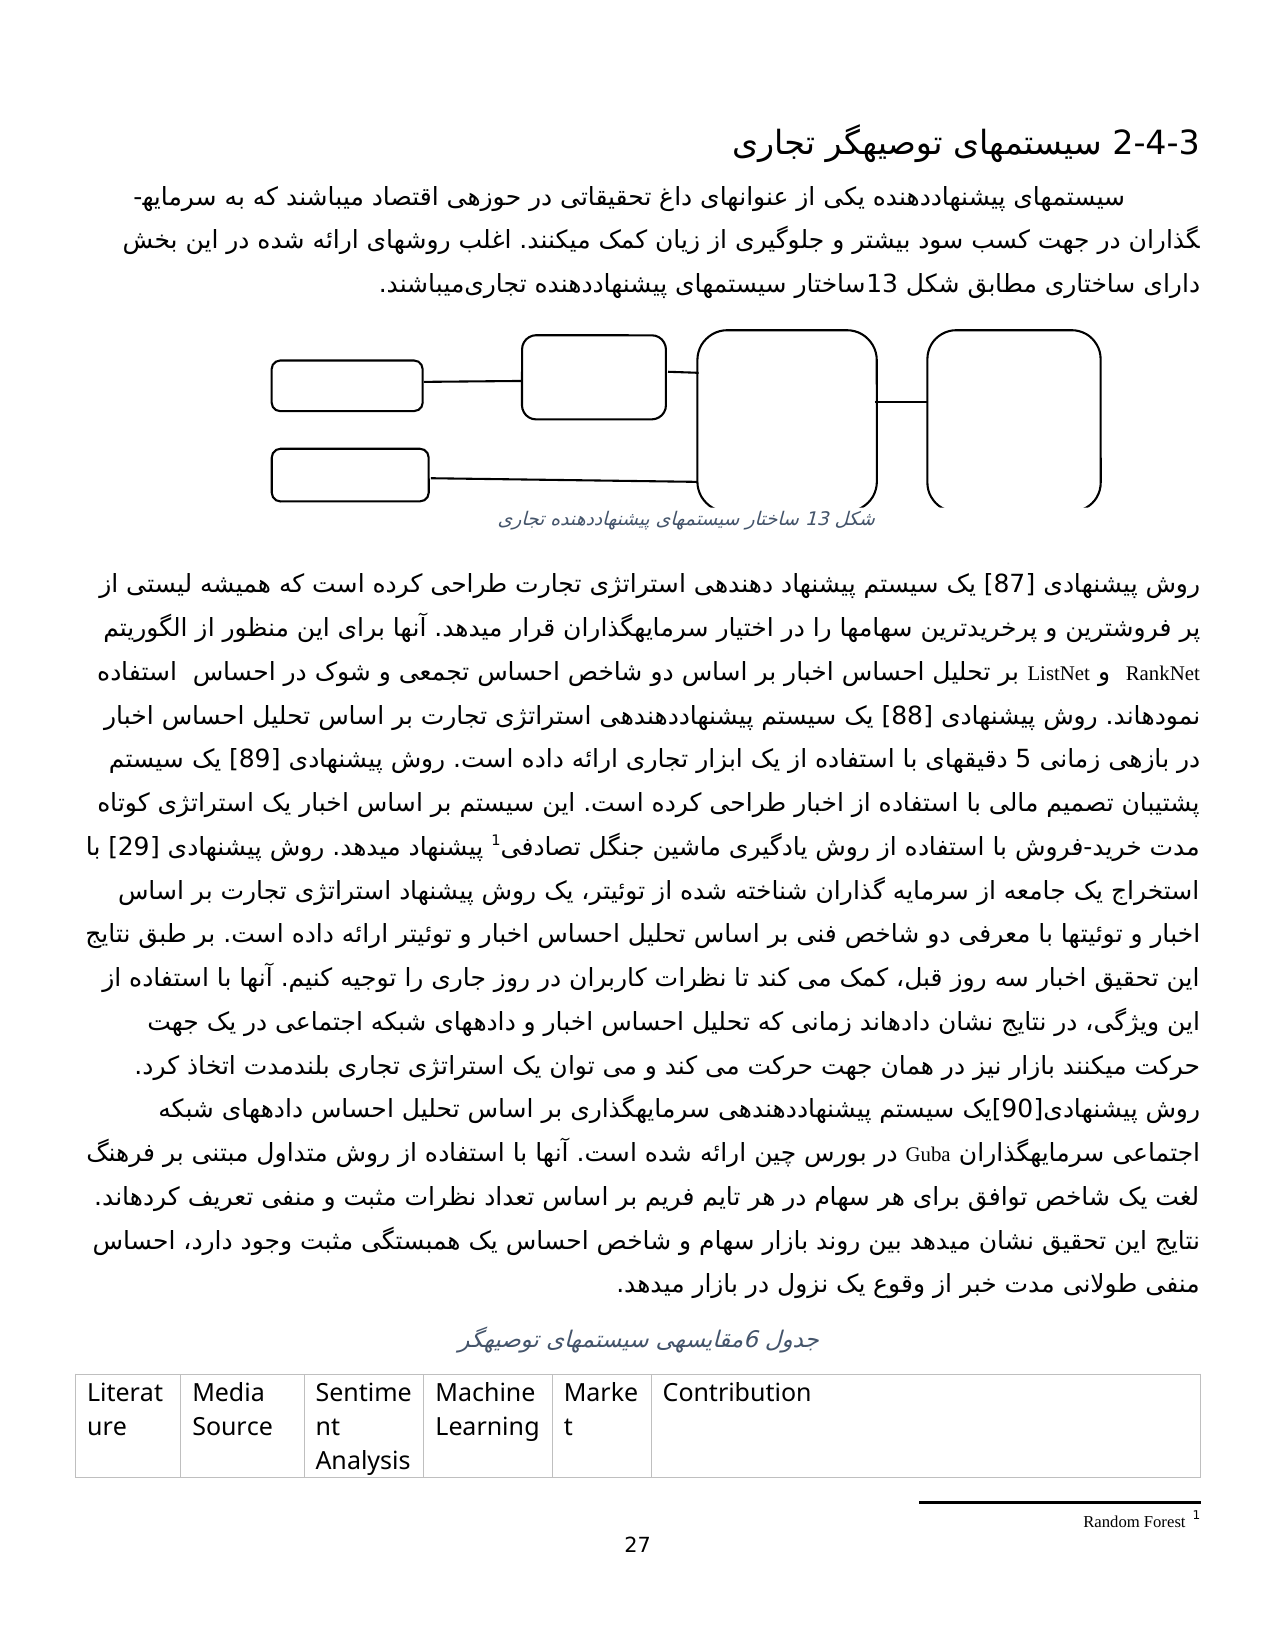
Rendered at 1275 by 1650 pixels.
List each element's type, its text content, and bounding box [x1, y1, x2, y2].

table_header Literature [76, 1375, 180, 1477]
text جدول 6مقایسهی سیستمهای توصیهگر [75, 1326, 1200, 1353]
text روش پیشنهادی [87] یک سیستم پیشنهاد دهندهی استراتژی تجارت طراحی کرده است که همیشه لیستی از پر فروشترین و پرخریدترین سهامها را در اختیار سرمایهگذاران قرار میدهد. آنها برای این منظور از الگوریتم RankNet و ListNet بر تحلیل احساس اخبار بر اساس دو شاخص احساس تجمعی و شوک در احساس استفاده نمودهاند. روش پیشنهادی [88] یک سیستم پیشنهاددهندهی استراتژی تجارت بر اساس تحلیل احساس اخبار در بازهی زمانی 5 دقیقهای با استفاده از یک ابزار تجاری ارائه داده است. روش پیشنهادی [89] یک سیستم پشتیبان تصمیم مالی با استفاده از اخبار طراحی کرده است. این سیستم بر اساس اخبار یک استراتژی کوتاه مدت خرید-فروش با استفاده از روش یادگیری ماشین جنگل تصادفی پیشنهاد میدهد. روش پیشنهادی [29] با استخراج یک جامعه از سرمایه گذاران شناخته شده از توئیتر، یک روش پیشنهاد استراتژی تجارت بر اساس اخبار و توئیتها با معرفی دو شاخص فنی بر اساس تحلیل احساس اخبار و توئیتر ارائه داده است. بر طبق نتایج این تحقیق اخبار سه روز قبل، کمک می کند تا نظرات کاربران در روز جاری را توجیه کنیم. آنها با استفاده از این ویژگی، در نتایج نشان دادهاند زمانی که تحلیل احساس اخبار و دادههای شبکه اجتماعی در یک جهت حرکت میکنند بازار نیز در همان جهت حرکت می کند و می توان یک استراتژی تجاری بلندمدت اتخاذ کرد. روش پیشنهادی[90]یک سیستم پیشنهاددهندهی سرمایهگذاری بر اساس تحلیل احساس دادههای شبکه اجتماعی سرمایهگذاران Guba در بورس چین ارائه شده است. آنها با استفاده از روش متداول مبتنی بر فرهنگ لغت یک شاخص توافق برای هر سهام در هر تایم فریم بر اساس تعداد نظرات مثبت و منفی تعریف کردهاند. نتایج این تحقیق نشان میدهد بین روند بازار سهام و شاخص احساس یک همبستگی مثبت وجود دارد، احساس منفی طولانی مدت خبر از وقوع یک نزول در بازار میدهد. [75, 570, 1200, 1299]
subtitle 2-4-3 سیستمهای توصیهگر تجاری [75, 123, 1200, 162]
table_header Machine Learning [424, 1375, 552, 1477]
table_header Media Source [181, 1375, 304, 1477]
text سیستمهای پیشنهاددهنده یکی از عنوانهای داغ تحقیقاتی در حوزهی اقتصاد میباشند که به سرمایهگذاران در جهت کسب سود بیشتر و جلوگیری از زیان کمک میکنند. اغلب روشهای ارائه شده در این بخش دارای ساختاری مطابق شکل 13 ساختار سیستمهای پیشنهاددهنده تجاریمیباشند. [75, 182, 1200, 298]
table_header Market [553, 1375, 651, 1477]
table_header Sentiment Analysis [305, 1375, 423, 1477]
table_header Contribution [652, 1375, 1200, 1477]
